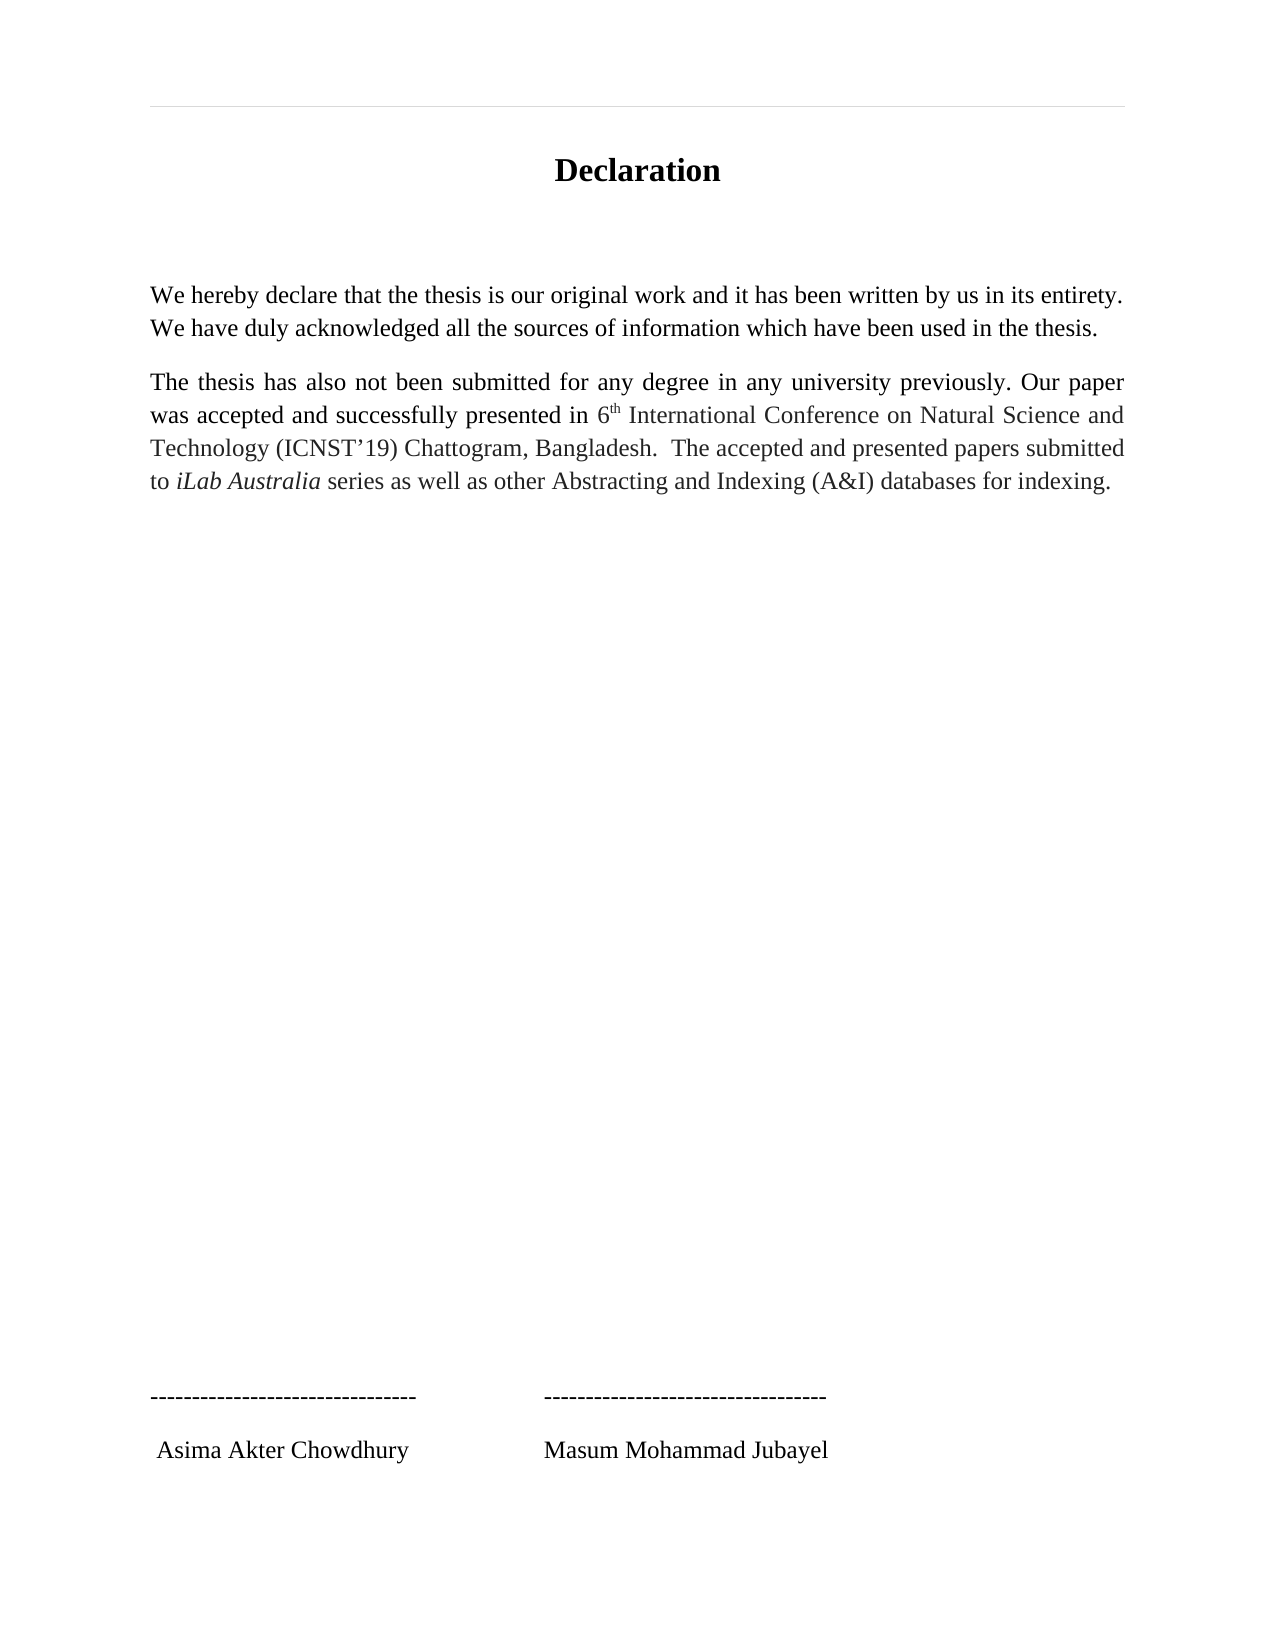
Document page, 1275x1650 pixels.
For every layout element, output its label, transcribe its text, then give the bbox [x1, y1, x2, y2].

text Asima Akter Chowdhury Masum Mohammad Jubayel [150, 1435, 1125, 1464]
text We hereby declare that the thesis is our original work and it has been written by us in its entirety. We have duly acknowledged all the sources of information which have been used in the thesis. [150, 280, 1125, 342]
text -------------------------------- ---------------------------------- [150, 1381, 1125, 1410]
text Declaration [150, 150, 1125, 188]
text The thesis has also not been submitted for any degree in any university previously. Our paper was accepted and successfully presented in 6th International Conference on Natural Science and Technology (ICNST’19) Chattogram, Bangladesh. The accepted and presented papers submitted to iLab Australia series as well as other Abstracting and Indexing (A&I) databases for indexing. [150, 367, 1125, 494]
